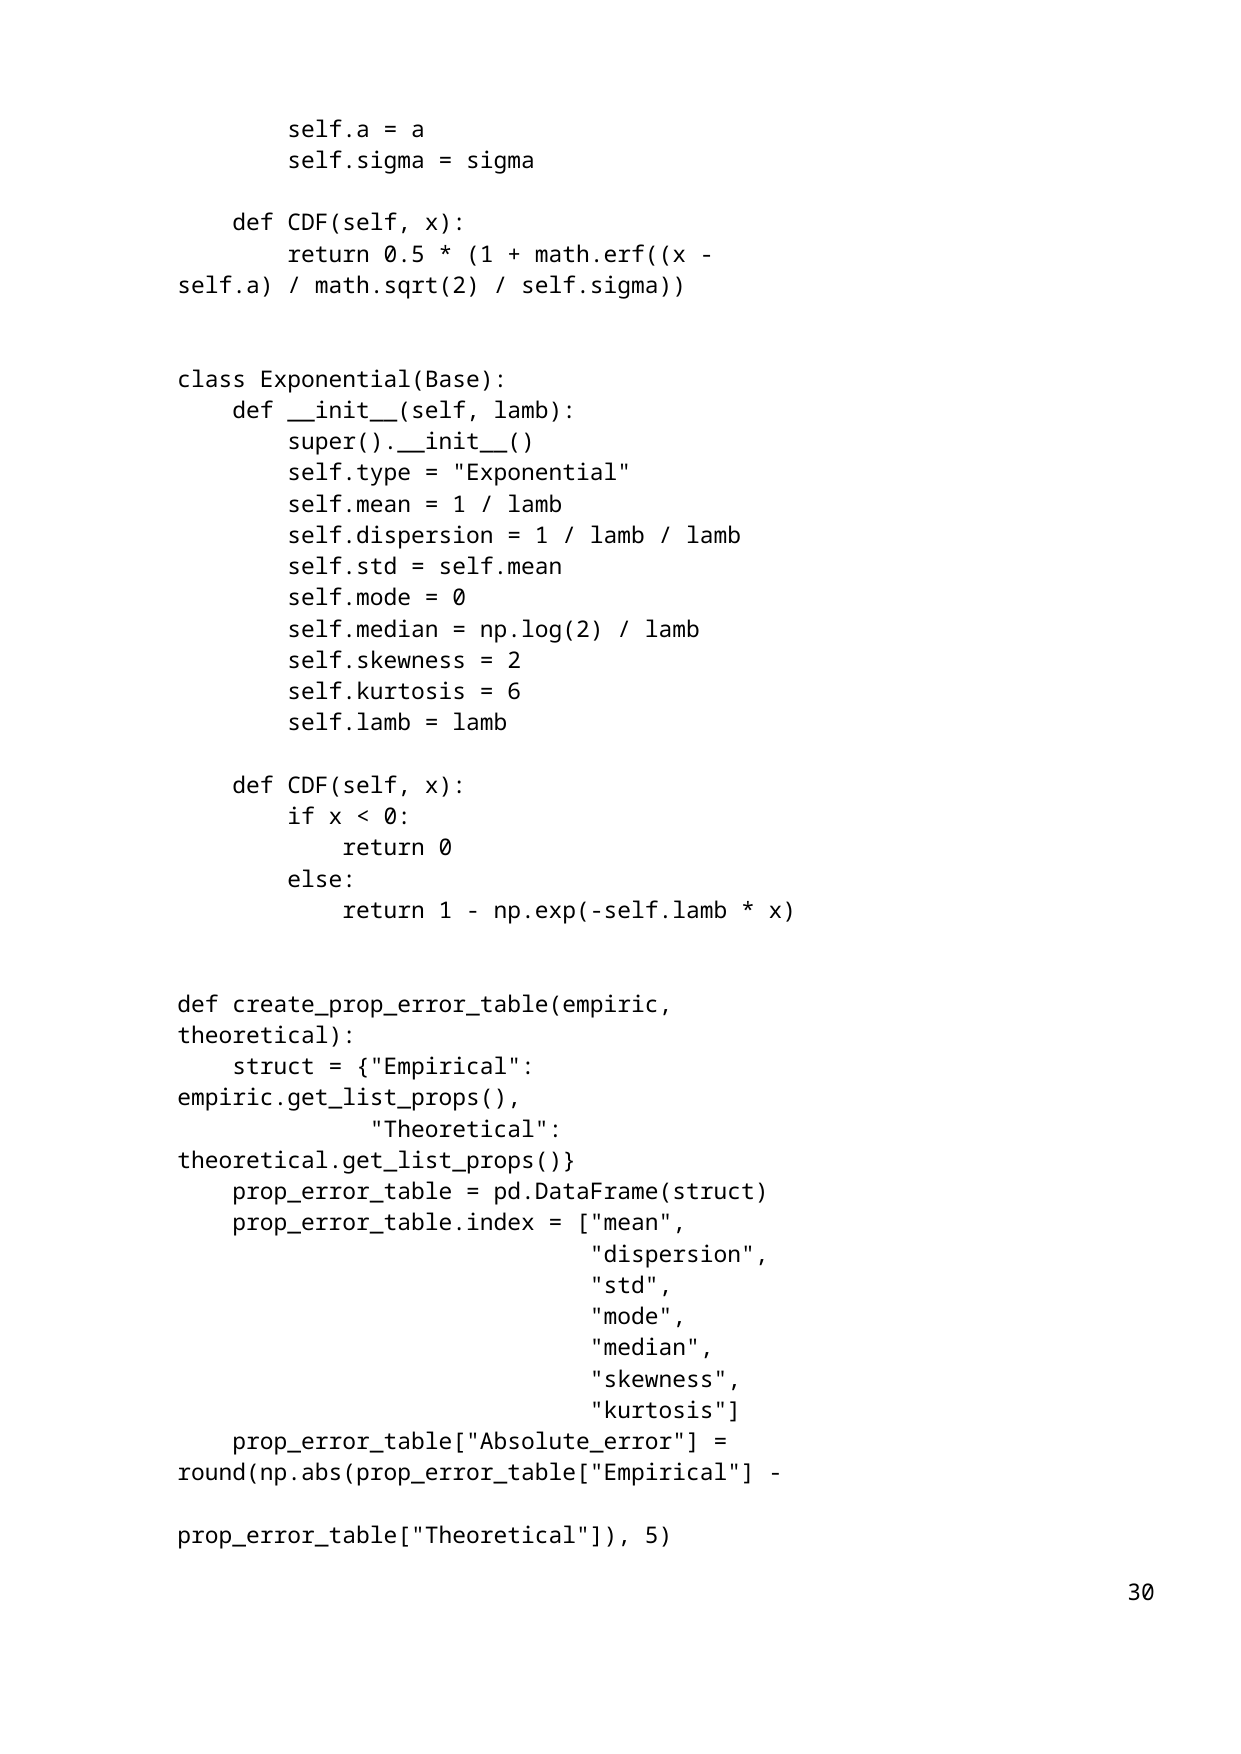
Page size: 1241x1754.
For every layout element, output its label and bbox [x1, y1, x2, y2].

text [177, 112, 846, 1550]
